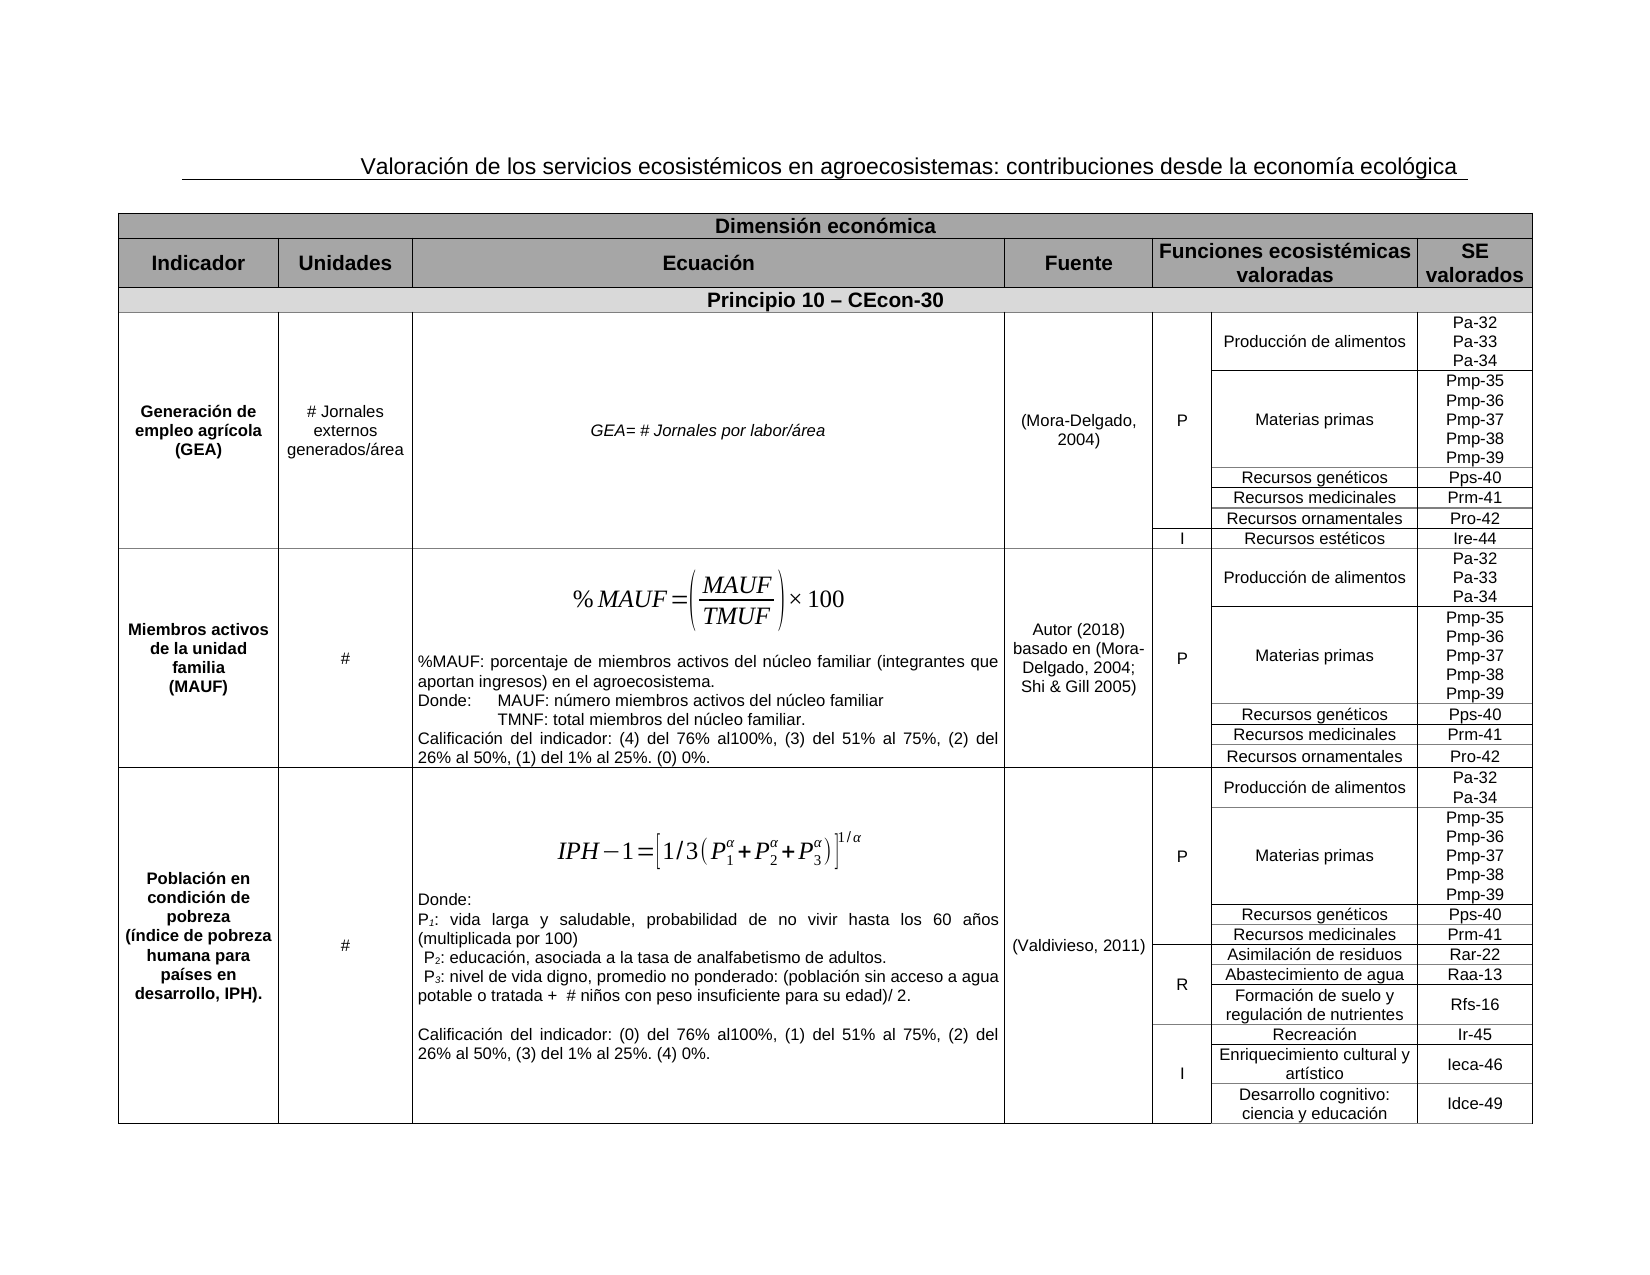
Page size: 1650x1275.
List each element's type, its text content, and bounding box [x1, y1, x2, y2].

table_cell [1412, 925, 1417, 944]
table_cell R [1153, 945, 1211, 1024]
table_cell Materias primas [1212, 607, 1417, 703]
table_cell GEA= # Jornales por labor/área [413, 313, 1004, 548]
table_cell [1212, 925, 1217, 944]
table_cell Indicador [119, 239, 278, 287]
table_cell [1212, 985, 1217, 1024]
table_cell Prm-41 [1418, 725, 1532, 744]
table_cell Pro-42 [1418, 509, 1532, 528]
table_cell P [1153, 313, 1211, 528]
table_cell (Valdivieso, 2011) [1005, 768, 1152, 1123]
table_cell Autor (2018) basado en (Mora-Delgado, 2004; Shi & Gill 2005) [1005, 549, 1152, 767]
table_cell SE valorados [1418, 239, 1532, 287]
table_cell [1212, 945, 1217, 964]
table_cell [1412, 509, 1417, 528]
table_cell Pa-32 Pa-34 [1418, 768, 1532, 807]
table_cell # Jornales externos generados/área [279, 313, 412, 548]
table_cell Pmp-35 Pmp-36 Pmp-37 Pmp-38 Pmp-39 [1418, 808, 1532, 903]
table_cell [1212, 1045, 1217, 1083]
table_cell Producción de alimentos [1212, 313, 1417, 370]
table_cell Rfs-16 [1418, 985, 1532, 1024]
table_cell %MAUF: porcentaje de miembros activos del núcleo familiar (integrantes que aportan ingresos) en el agroecosistema. Donde: MAUF: número miembros activos del núcleo familiar TMNF: total miembros del núcleo familiar. Calificación del indicador: (4) del 76% al100%, (3) del 51% al 75%, (2) del 26% al 50%, (1) del 1% al 25%. (0) 0%. [413, 549, 1004, 767]
table_cell I [1153, 1025, 1211, 1123]
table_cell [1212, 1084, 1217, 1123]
table_cell Pa-32 Pa-33 Pa-34 [1418, 549, 1532, 606]
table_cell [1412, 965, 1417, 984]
table_cell Miembros activos de la unidad familia (MAUF) [119, 549, 278, 767]
table_cell Ecuación [413, 239, 1004, 287]
table_header Dimensión económica [119, 214, 1532, 238]
table_cell Principio 10 – CEcon-30 [119, 288, 1532, 312]
table_cell # [279, 768, 412, 1123]
table_cell (Mora-Delgado, 2004) [1005, 313, 1152, 548]
table_cell Raa-13 [1418, 965, 1532, 984]
table_cell Recursos ornamentales [1212, 745, 1417, 767]
table_cell Población en condición de pobreza (índice de pobreza humana para países en desarrollo, IPH). [119, 768, 278, 1123]
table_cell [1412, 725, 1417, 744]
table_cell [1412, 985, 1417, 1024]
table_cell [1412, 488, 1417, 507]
table_cell Prm-41 [1418, 488, 1532, 507]
table_cell Pmp-35 Pmp-36 Pmp-37 Pmp-38 Pmp-39 [1418, 607, 1532, 703]
table_cell Prm-41 [1418, 925, 1532, 944]
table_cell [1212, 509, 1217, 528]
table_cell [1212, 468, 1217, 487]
table_cell Pps-40 [1418, 704, 1532, 723]
table_cell Generación de empleo agrícola (GEA) [119, 313, 278, 548]
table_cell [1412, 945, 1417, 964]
table_cell Ire-44 [1418, 529, 1532, 548]
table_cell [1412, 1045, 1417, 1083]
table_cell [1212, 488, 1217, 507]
table_cell Producción de alimentos [1212, 549, 1417, 606]
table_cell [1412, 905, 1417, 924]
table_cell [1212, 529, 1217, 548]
table_cell Funciones ecosistémicas valoradas [1153, 239, 1417, 287]
table_cell Donde: P1: vida larga y saludable, probabilidad de no vivir hasta los 60 años (multiplicada por 100) P2: educación, asociada a la tasa de analfabetismo de adultos. P3: nivel de vida digno, promedio no ponderado: (población sin acceso a agua potable o tratada + # niños con peso insuficiente para su edad)/ 2. Calificación del indicador: (0) del 76% al100%, (1) del 51% al 75%, (2) del 26% al 50%, (3) del 1% al 25%. (4) 0%. [413, 768, 1004, 1123]
table_cell Materias primas [1212, 371, 1417, 467]
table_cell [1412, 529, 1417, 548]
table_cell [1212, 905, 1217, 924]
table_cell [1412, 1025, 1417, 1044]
table_cell Materias primas [1212, 808, 1417, 903]
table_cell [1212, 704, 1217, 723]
table_cell P [1153, 549, 1211, 767]
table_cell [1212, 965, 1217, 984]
table_cell Idce-49 [1418, 1084, 1532, 1123]
table_cell Ieca-46 [1418, 1045, 1532, 1083]
table_cell P [1153, 768, 1211, 944]
table_cell Unidades [279, 239, 412, 287]
table_cell Pps-40 [1418, 468, 1532, 487]
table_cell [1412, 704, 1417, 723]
table_cell # [279, 549, 412, 767]
table_cell Ir-45 [1418, 1025, 1532, 1044]
table_cell Pro-42 [1418, 745, 1532, 767]
table_cell Pa-32 Pa-33 Pa-34 [1418, 313, 1532, 370]
table_cell Producción de alimentos [1212, 768, 1417, 807]
table_cell Rar-22 [1418, 945, 1532, 964]
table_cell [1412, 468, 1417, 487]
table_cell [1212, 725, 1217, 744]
table_cell Pps-40 [1418, 905, 1532, 924]
table_cell Fuente [1005, 239, 1152, 287]
table_cell Pmp-35 Pmp-36 Pmp-37 Pmp-38 Pmp-39 [1418, 371, 1532, 467]
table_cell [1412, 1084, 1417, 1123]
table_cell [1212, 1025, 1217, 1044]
